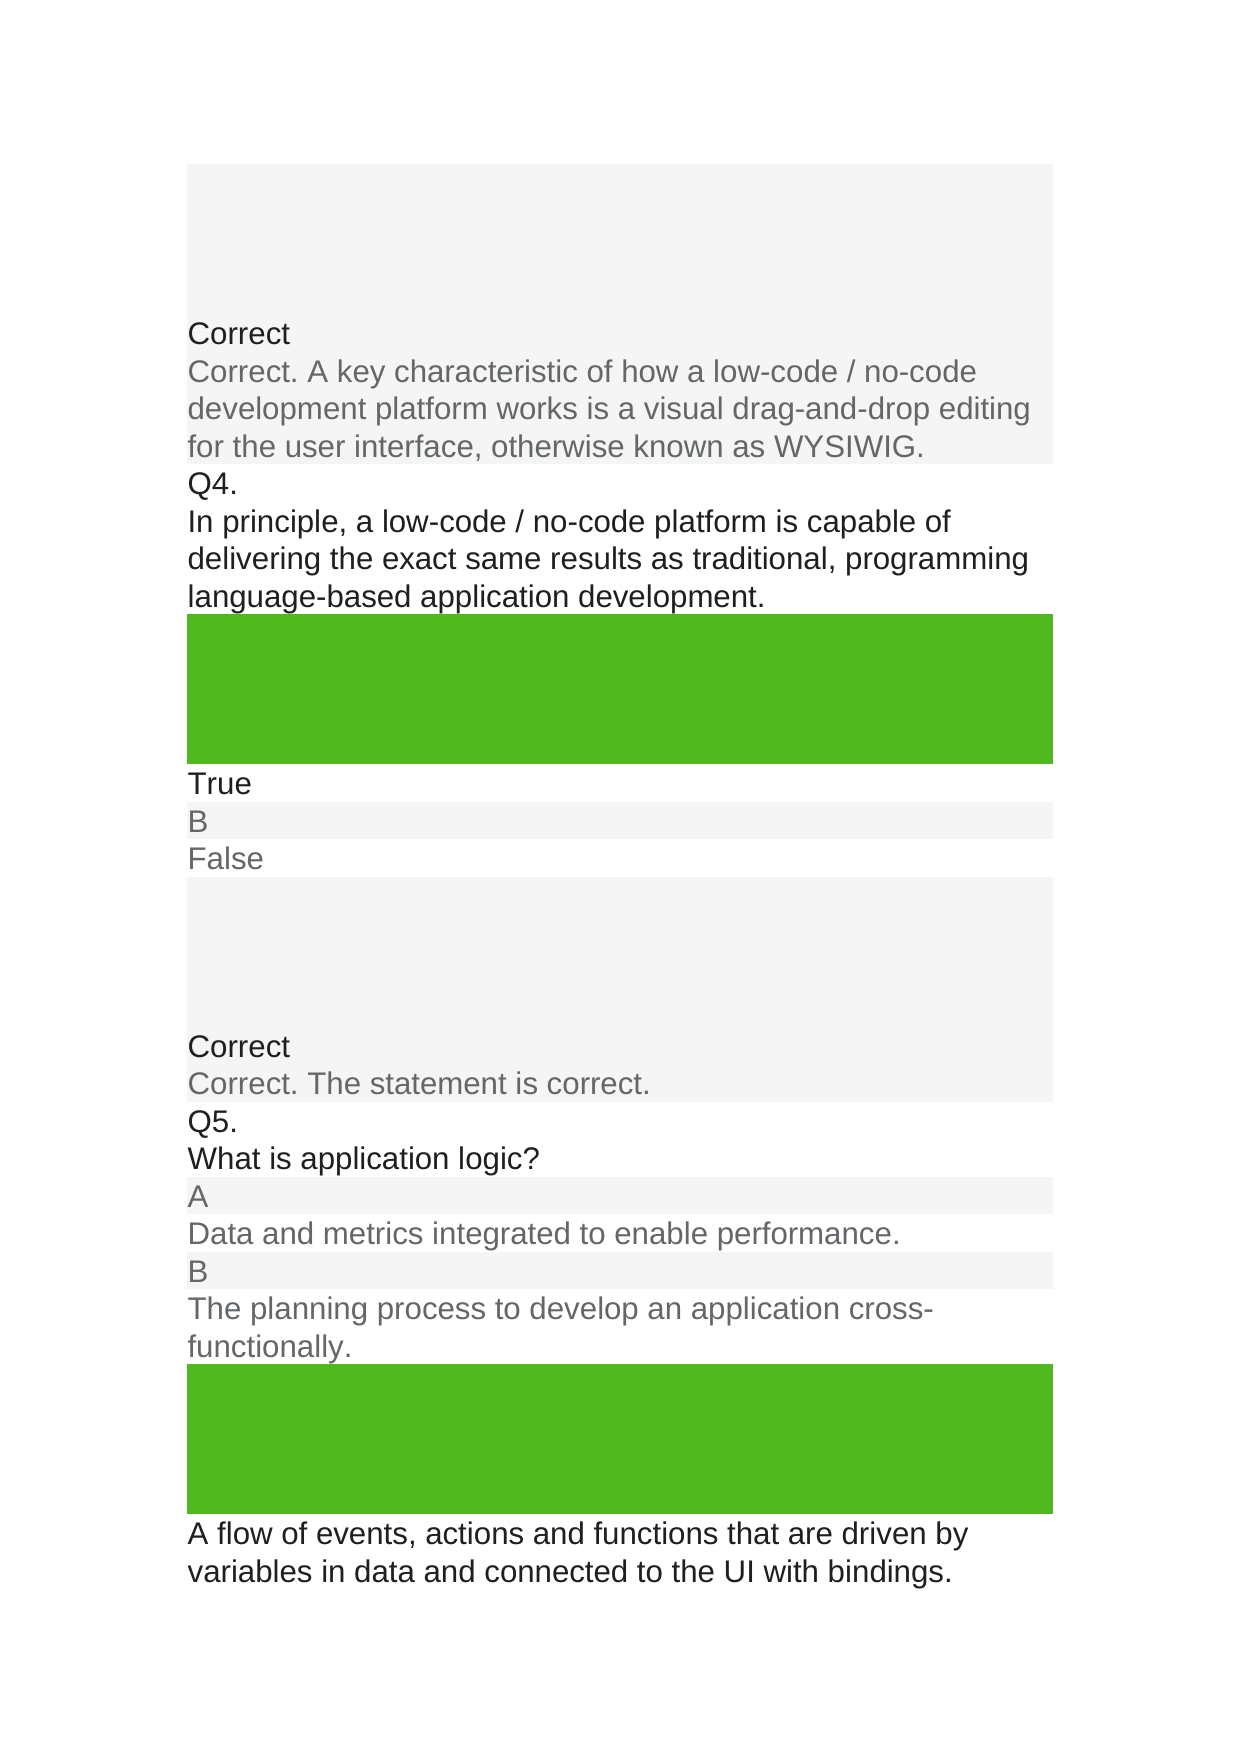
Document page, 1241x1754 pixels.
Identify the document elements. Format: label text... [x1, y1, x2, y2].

text False [187, 839, 1053, 877]
text Correct. A key characteristic of how a low-code / no-code development platform works is a visual drag-and-drop editing for the user interface, otherwise known as WYSIWIG. [187, 352, 1053, 464]
text In principle, a low-code / no-code platform is capable of delivering the exact same results as traditional, programming language-based application development. [187, 502, 1053, 614]
text Correct [187, 1027, 1053, 1064]
text The planning process to develop an application cross-functionally. [187, 1289, 1053, 1364]
text A flow of events, actions and functions that are driven by variables in data and connected to the UI with bindings. [187, 1514, 1053, 1589]
text Correct. The statement is correct. [187, 1064, 1053, 1102]
text Data and metrics integrated to enable performance. [187, 1214, 1053, 1252]
text True [187, 764, 1053, 802]
text Q4. [187, 464, 1053, 502]
text B [187, 1252, 1053, 1289]
text A [187, 1177, 1053, 1214]
text What is application logic? [187, 1139, 1053, 1177]
text B [187, 802, 1053, 839]
text Q5. [187, 1102, 1053, 1139]
text Correct [187, 314, 1053, 352]
